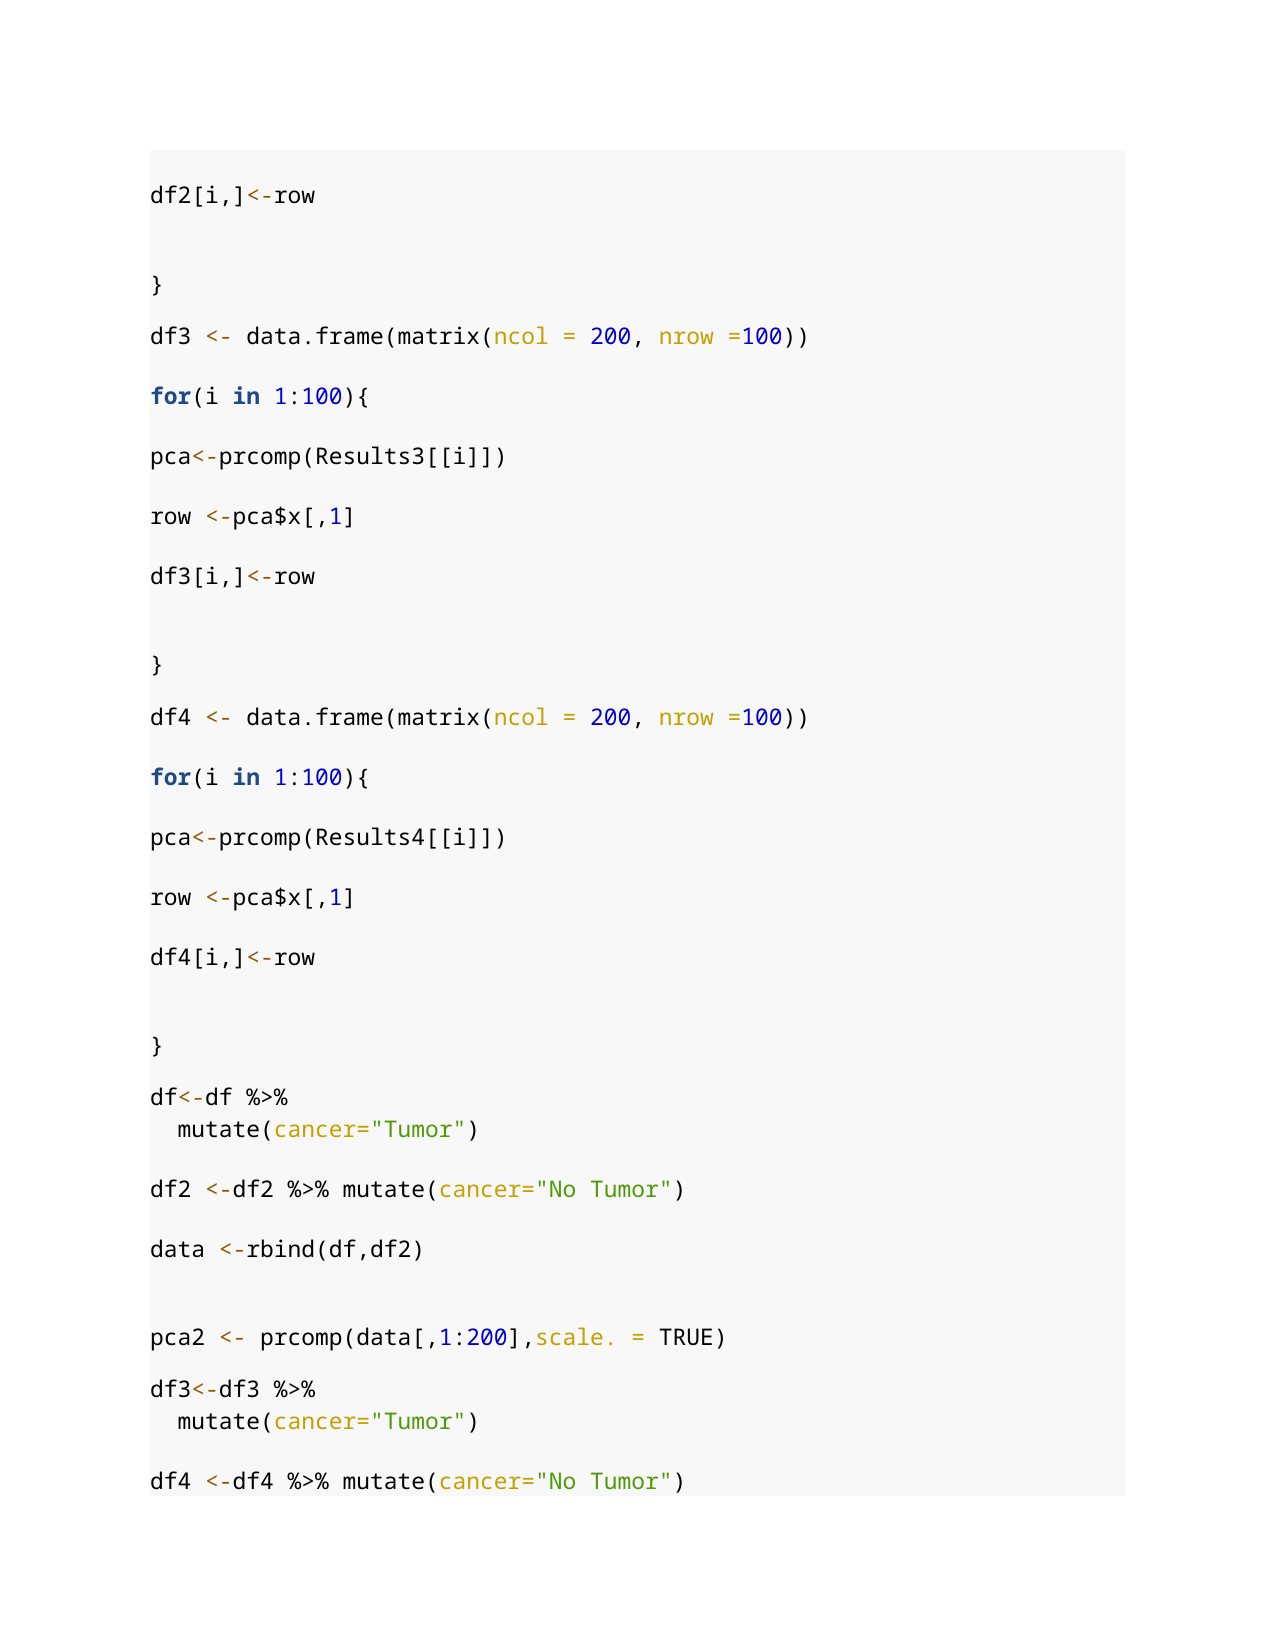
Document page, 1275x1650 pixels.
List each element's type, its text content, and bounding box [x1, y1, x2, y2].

text df<-df %>% mutate(cancer="Tumor") df2 <-df2 %>% mutate(cancer="No Tumor") data <-rbind(df,df2) pca2 <- prcomp(data[,1:200],scale. = TRUE) [150, 1081, 1125, 1352]
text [150, 150, 1125, 299]
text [150, 1373, 1125, 1496]
text df3 <- data.frame(matrix(ncol = 200, nrow =100)) for(i in 1:100){ pca<-prcomp(Results3[[i]]) row <-pca$x[,1] df3[i,]<-row } [150, 319, 1125, 679]
text df4 <- data.frame(matrix(ncol = 200, nrow =100)) for(i in 1:100){ pca<-prcomp(Results4[[i]]) row <-pca$x[,1] df4[i,]<-row } [150, 700, 1125, 1060]
